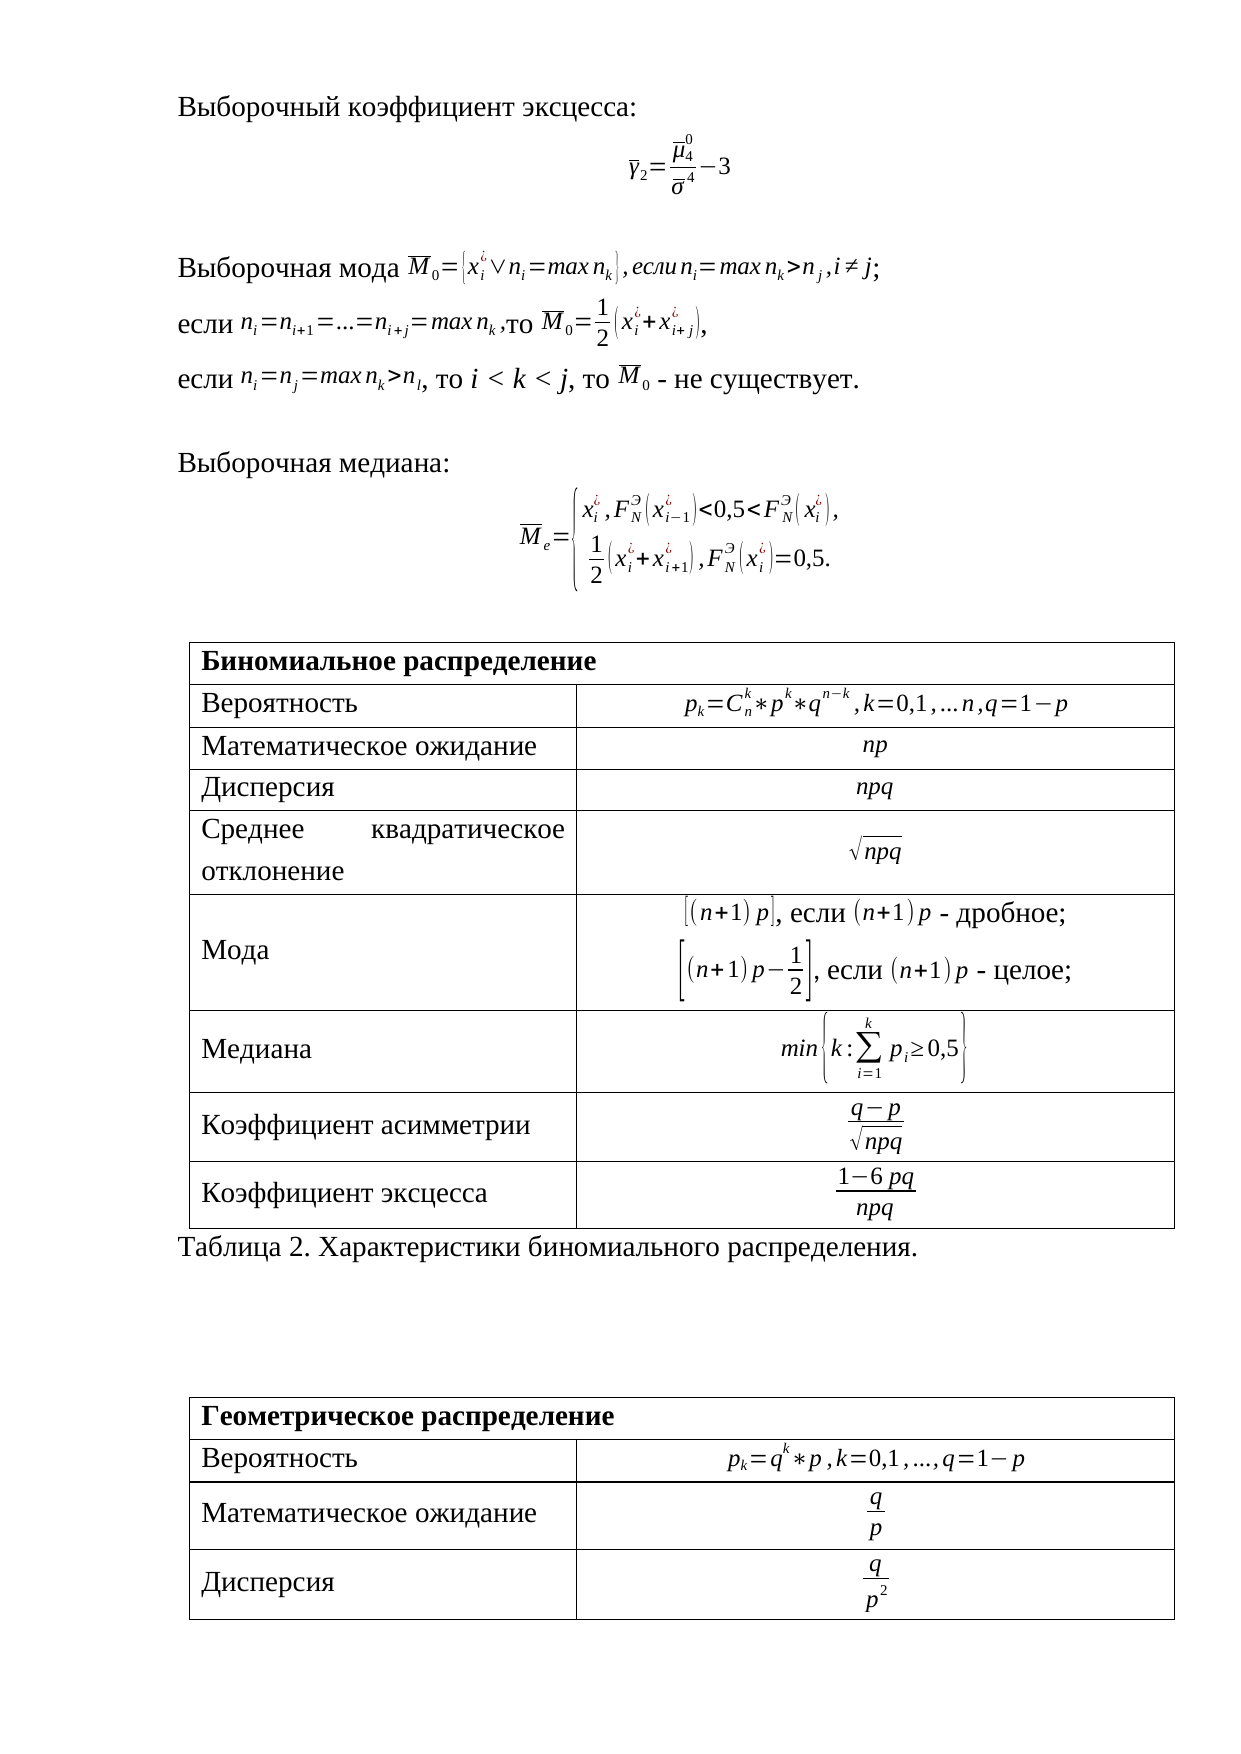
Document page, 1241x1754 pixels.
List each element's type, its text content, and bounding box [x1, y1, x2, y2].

text если то , [177, 294, 1181, 353]
text Выборочная медиана: [177, 445, 1181, 478]
table_cell Коэффициент эксцесса [190, 1162, 576, 1228]
table_cell Дисперсия [190, 770, 576, 810]
table_cell [577, 770, 1174, 810]
table_header Биномиальное распределение [190, 643, 1174, 684]
table_cell Дисперсия [190, 1550, 576, 1619]
table_cell Математическое ожидание [190, 1483, 576, 1548]
table_cell Медиана [190, 1011, 576, 1092]
text если , то i < k < j, то - не существует. [177, 361, 1181, 394]
text Выборочная мода ; [177, 249, 1181, 285]
table_cell Вероятность [190, 685, 576, 727]
table_cell Среднее квадратическое отклонение [190, 811, 576, 894]
table_cell [577, 685, 1174, 727]
table_cell [577, 1162, 1174, 1228]
table_cell [577, 1011, 1174, 1092]
table_cell [577, 1550, 1174, 1619]
text Таблица 2. Характеристики биномиального распределения. [177, 1229, 1181, 1263]
table_cell , если - дробное; , если - целое; [577, 895, 1174, 1010]
table_cell [577, 1440, 1174, 1481]
table_cell [577, 1093, 1174, 1161]
table_header Геометрическое распределение [190, 1398, 1174, 1438]
text Выборочный коэффициент эксцесса: [177, 89, 1181, 122]
table_cell [577, 728, 1174, 768]
table_cell Мода [190, 895, 576, 1010]
table_cell Вероятность [190, 1440, 576, 1481]
table_cell [577, 811, 1174, 894]
table_cell Коэффициент асимметрии [190, 1093, 576, 1161]
table_cell [577, 1483, 1174, 1548]
table_cell Математическое ожидание [190, 728, 576, 768]
